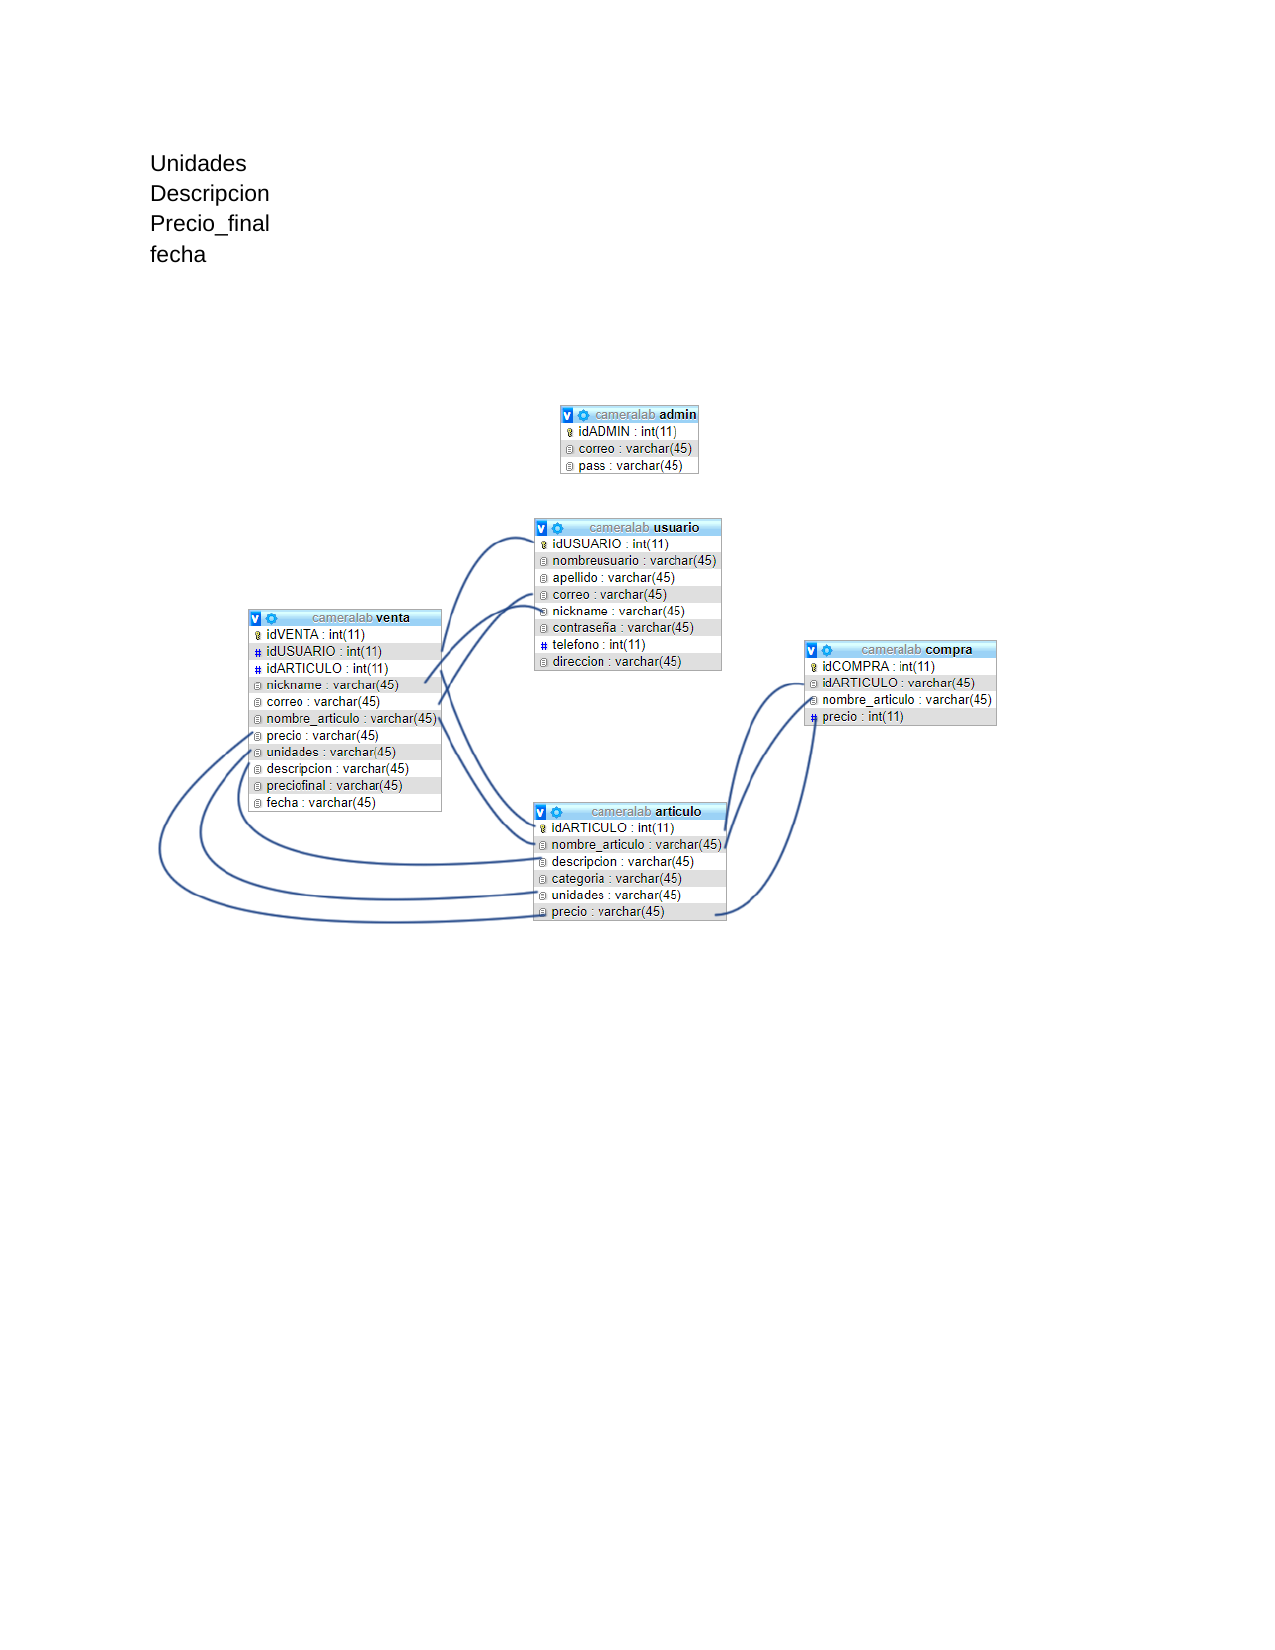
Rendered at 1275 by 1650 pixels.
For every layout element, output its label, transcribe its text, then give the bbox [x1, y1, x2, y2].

text fecha [150, 241, 1125, 267]
text Precio_final [150, 210, 1125, 237]
text Unidades [150, 150, 1125, 176]
picture [150, 331, 1125, 966]
text Descripcion [150, 180, 1125, 207]
